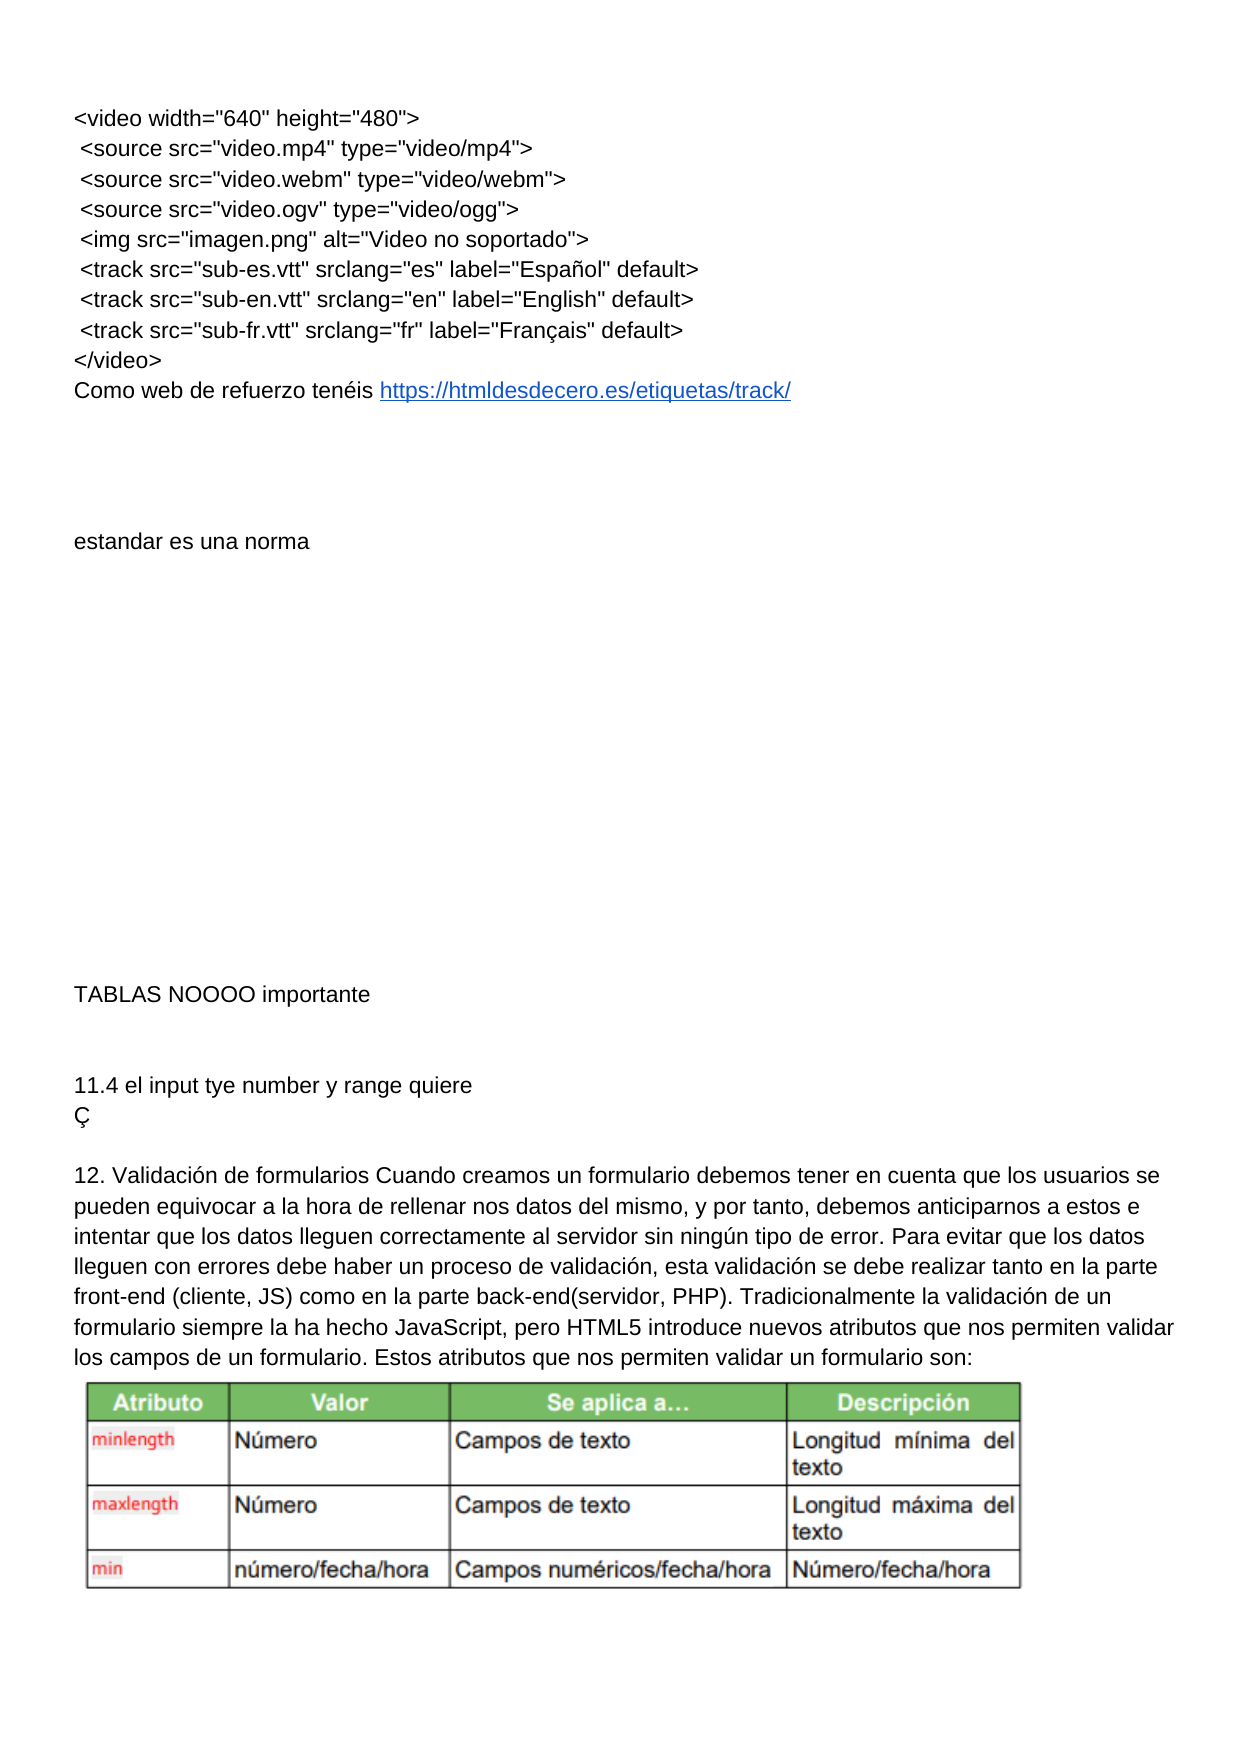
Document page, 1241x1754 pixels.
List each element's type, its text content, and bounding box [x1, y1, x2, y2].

text <img src="imagen.png" alt="Video no soportado"> [74, 226, 1180, 252]
text <track src="sub-fr.vtt" srclang="fr" label="Français" default> [74, 317, 1180, 343]
text TABLAS NOOOO importante [74, 981, 1180, 1008]
text <track src="sub-en.vtt" srclang="en" label="English" default> [74, 286, 1180, 313]
picture [73, 1373, 1049, 1592]
text <source src="video.mp4" type="video/mp4"> [74, 135, 1180, 162]
text <source src="video.ogv" type="video/ogg"> [74, 196, 1180, 222]
text </video> [74, 347, 1180, 373]
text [74, 1132, 1180, 1591]
text estandar es una norma [74, 528, 1180, 554]
text <source src="video.webm" type="video/webm"> [74, 166, 1180, 192]
text Como web de refuerzo tenéis https://htmldesdecero.es/etiquetas/track/ [74, 377, 1180, 403]
text <video width="640" height="480"> [74, 105, 1180, 132]
text 11.4 el input tye number y range quiere Ç [74, 1011, 1180, 1128]
text <track src="sub-es.vtt" srclang="es" label="Español" default> [74, 256, 1180, 283]
